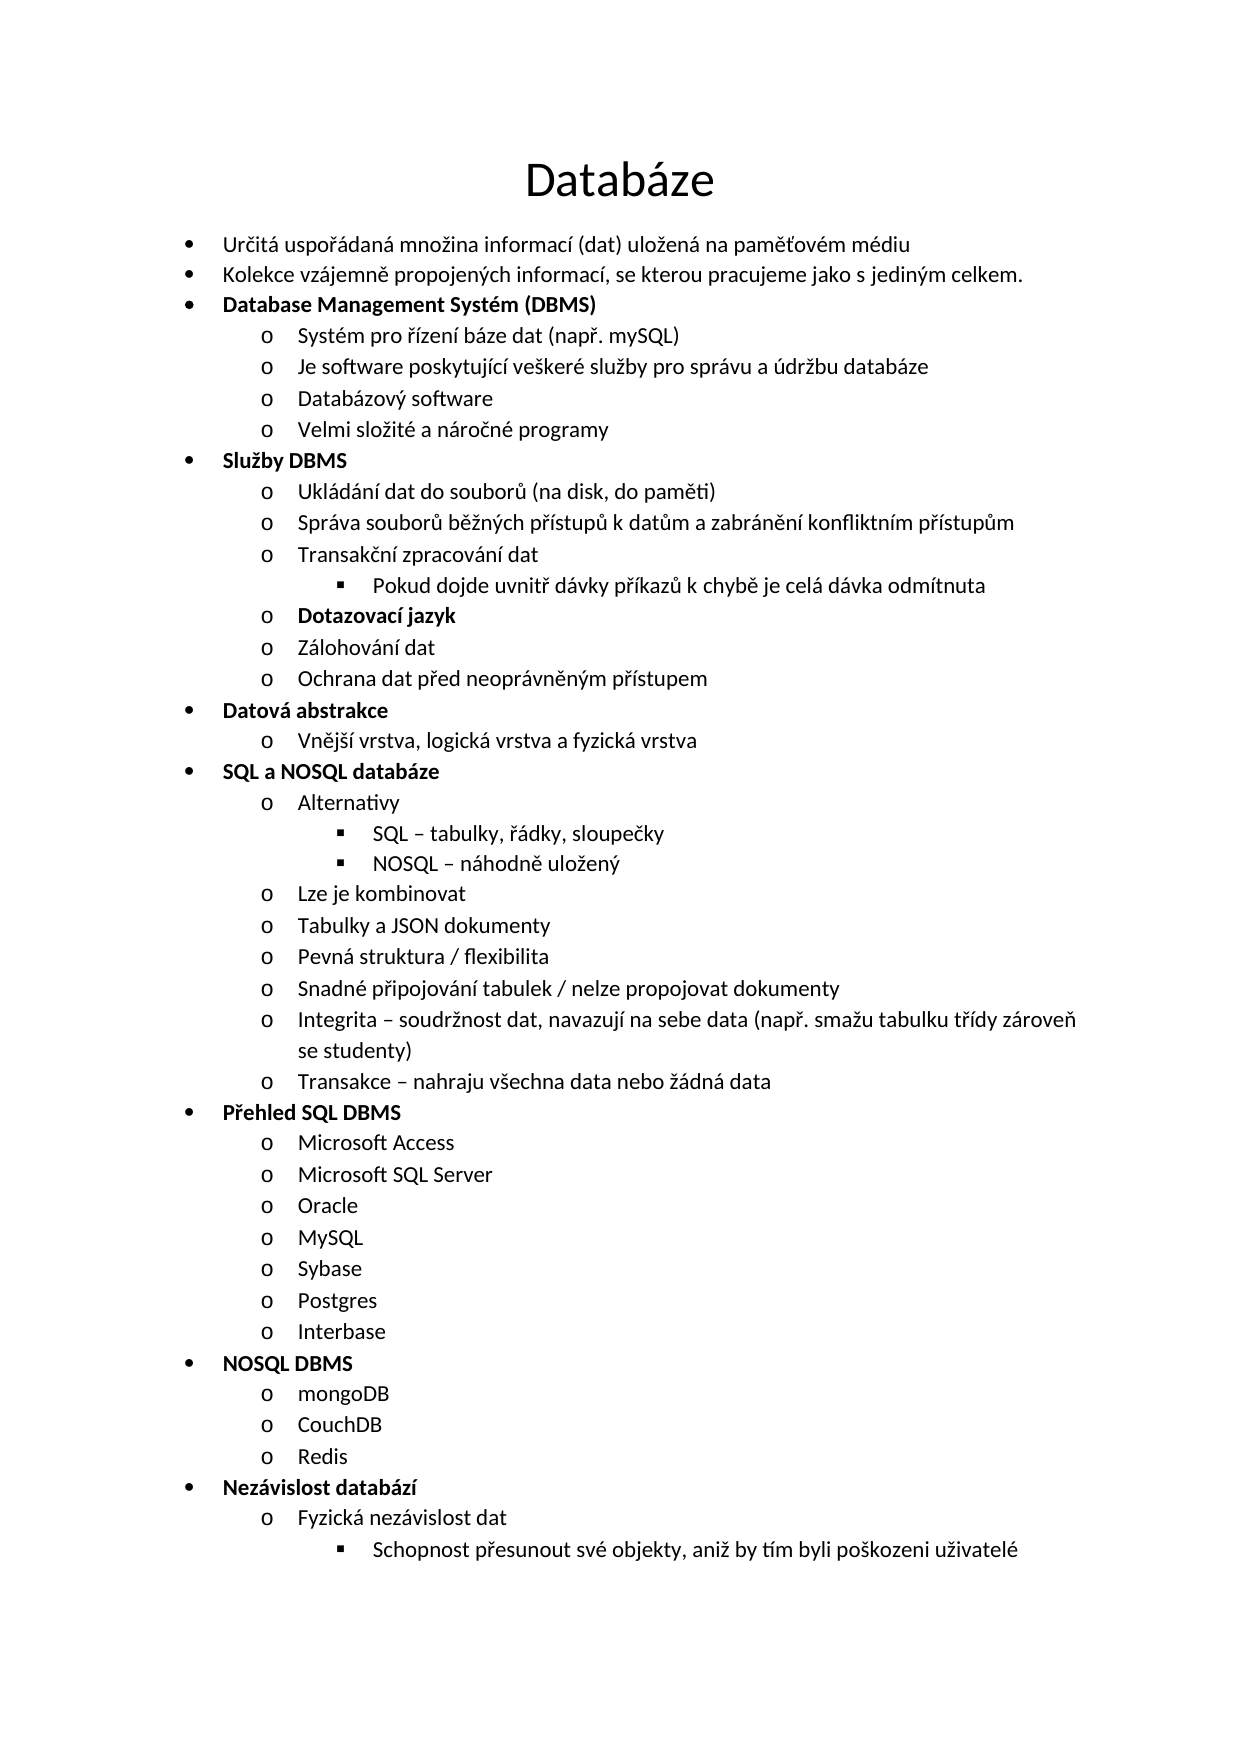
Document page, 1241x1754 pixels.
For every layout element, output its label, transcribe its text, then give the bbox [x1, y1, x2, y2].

list Datová abstrakce [185, 696, 1093, 724]
list Alternativy [260, 788, 1093, 817]
list Ukládání dat do souborů (na disk, do paměti) [260, 477, 1093, 506]
text Databáze [148, 148, 1093, 209]
list Nezávislost databází [185, 1473, 1093, 1501]
list Oracle [260, 1191, 1093, 1221]
list Interbase [260, 1317, 1093, 1346]
list Kolekce vzájemně propojených informací, se kterou pracujeme jako s jediným celkem. [185, 260, 1093, 288]
list Tabulky a JSON dokumenty [260, 911, 1093, 940]
list Transakce – nahraju všechna data nebo žádná data [260, 1067, 1093, 1096]
list Velmi složité a náročné programy [260, 415, 1093, 444]
list SQL a NOSQL databáze [185, 757, 1093, 785]
list Pokud dojde uvnitř dávky příkazů k chybě je celá dávka odmítnuta [335, 571, 1093, 599]
list Microsoft Access [260, 1128, 1093, 1158]
list Systém pro řízení báze dat (např. mySQL) [260, 321, 1093, 350]
list SQL – tabulky, řádky, sloupečky [335, 819, 1093, 847]
list Lze je kombinovat [260, 879, 1093, 909]
list NOSQL – náhodně uložený [335, 849, 1093, 877]
list Dotazovací jazyk [260, 601, 1093, 631]
list Zálohování dat [260, 633, 1093, 662]
list Postgres [260, 1286, 1093, 1315]
list Služby DBMS [185, 447, 1093, 474]
list Pevná struktura / flexibilita [260, 942, 1093, 972]
list mongoDB [260, 1379, 1093, 1408]
list Snadné připojování tabulek / nelze propojovat dokumenty [260, 974, 1093, 1003]
list Ochrana dat před neoprávněným přístupem [260, 664, 1093, 693]
list Schopnost přesunout své objekty, aniž by tím byli poškozeni uživatelé [335, 1535, 1093, 1563]
list MySQL [260, 1223, 1093, 1252]
list Přehled SQL DBMS [185, 1098, 1093, 1126]
list Určitá uspořádaná množina informací (dat) uložená na paměťovém médiu [185, 230, 1093, 258]
list Je software poskytující veškeré služby pro správu a údržbu databáze [260, 352, 1093, 381]
list Microsoft SQL Server [260, 1160, 1093, 1189]
list Integrita – soudržnost dat, navazují na sebe data (např. smažu tabulku třídy zároveň se studenty) [260, 1005, 1093, 1065]
list Vnější vrstva, logická vrstva a fyzická vrstva [260, 726, 1093, 755]
list NOSQL DBMS [185, 1349, 1093, 1377]
list Fyzická nezávislost dat [260, 1503, 1093, 1533]
list Database Management Systém (DBMS) [185, 291, 1093, 318]
list Transakční zpracování dat [260, 540, 1093, 569]
list Redis [260, 1442, 1093, 1471]
list Správa souborů běžných přístupů k datům a zabránění konfliktním přístupům [260, 508, 1093, 537]
list Sybase [260, 1254, 1093, 1283]
list Databázový software [260, 384, 1093, 413]
list CouchDB [260, 1410, 1093, 1439]
